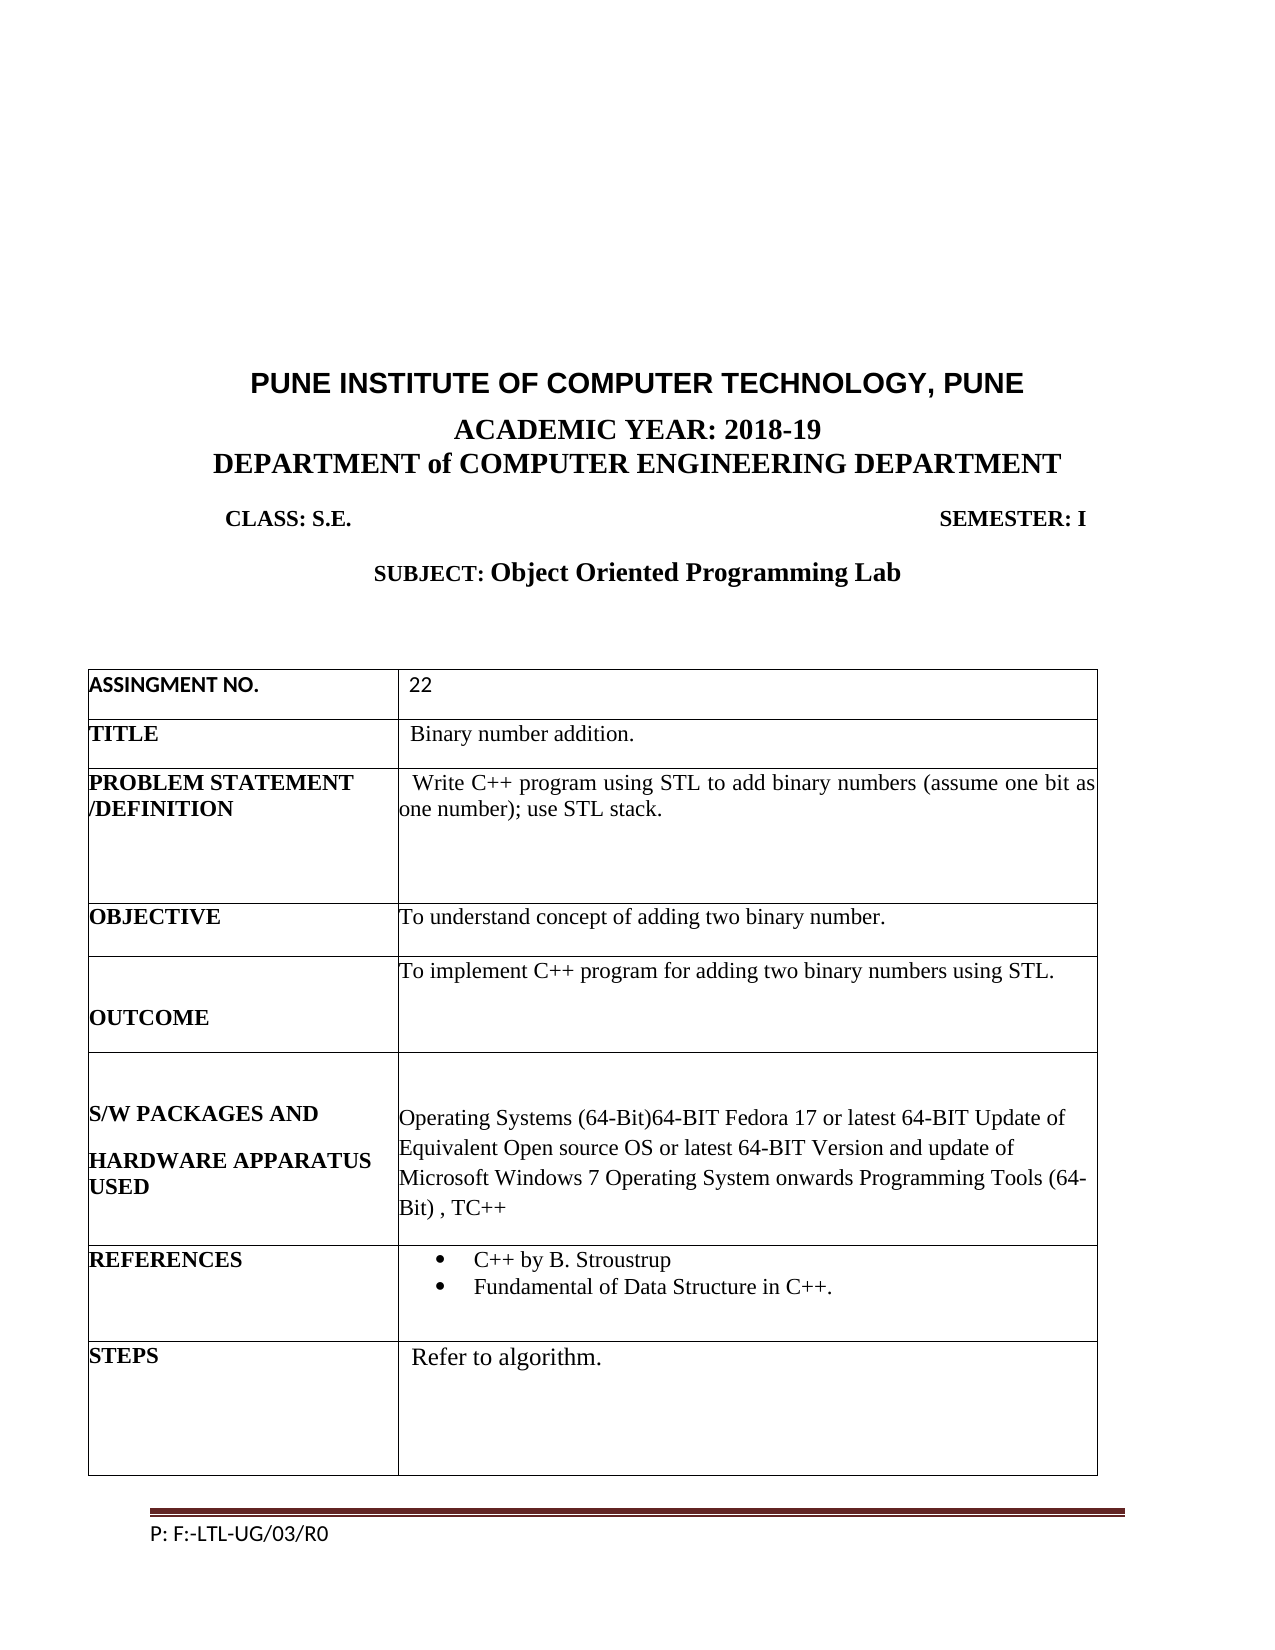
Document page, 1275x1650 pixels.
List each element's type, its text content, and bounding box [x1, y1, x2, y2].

subtitle PUNE INSTITUTE OF COMPUTER TECHNOLOGY, PUNE [150, 366, 1125, 400]
table_cell PROBLEM STATEMENT /DEFINITION [89, 769, 398, 902]
table_cell Refer to algorithm. [399, 1342, 1097, 1475]
subtitle ACADEMIC YEAR: 2018-19 [150, 412, 1125, 446]
table_cell Write C++ program using STL to add binary numbers (assume one bit as one number); use STL stack. [399, 769, 1097, 902]
table_cell OBJECTIVE [89, 904, 398, 956]
table_cell Operating Systems (64-Bit)64-BIT Fedora 17 or latest 64-BIT Update of Equivalent Open source OS or latest 64-BIT Version and update of Microsoft Windows 7 Operating System onwards Programming Tools (64-Bit) , TC++ [399, 1053, 1097, 1245]
table_cell OUTCOME [89, 957, 398, 1052]
table_header 22 [399, 670, 1097, 719]
table_cell C++ by B. Stroustrup Fundamental of Data Structure in C++. [399, 1246, 1097, 1341]
table_cell REFERENCES [89, 1246, 398, 1341]
table_header ASSINGMENT NO. [89, 670, 398, 719]
table_cell STEPS [89, 1342, 398, 1475]
table_cell Binary number addition. [399, 720, 1097, 767]
table_cell TITLE [89, 720, 398, 767]
text CLASS: S.E. SEMESTER: I [150, 505, 1125, 532]
table_cell To understand concept of adding two binary number. [399, 904, 1097, 956]
table_cell To implement C++ program for adding two binary numbers using STL. [399, 957, 1097, 1052]
table_cell S/W PACKAGES AND HARDWARE APPARATUS USED [89, 1053, 398, 1245]
subtitle DEPARTMENT of COMPUTER ENGINEERING DEPARTMENT [150, 446, 1125, 479]
text SUBJECT: Object Oriented Programming Lab [150, 556, 1125, 587]
